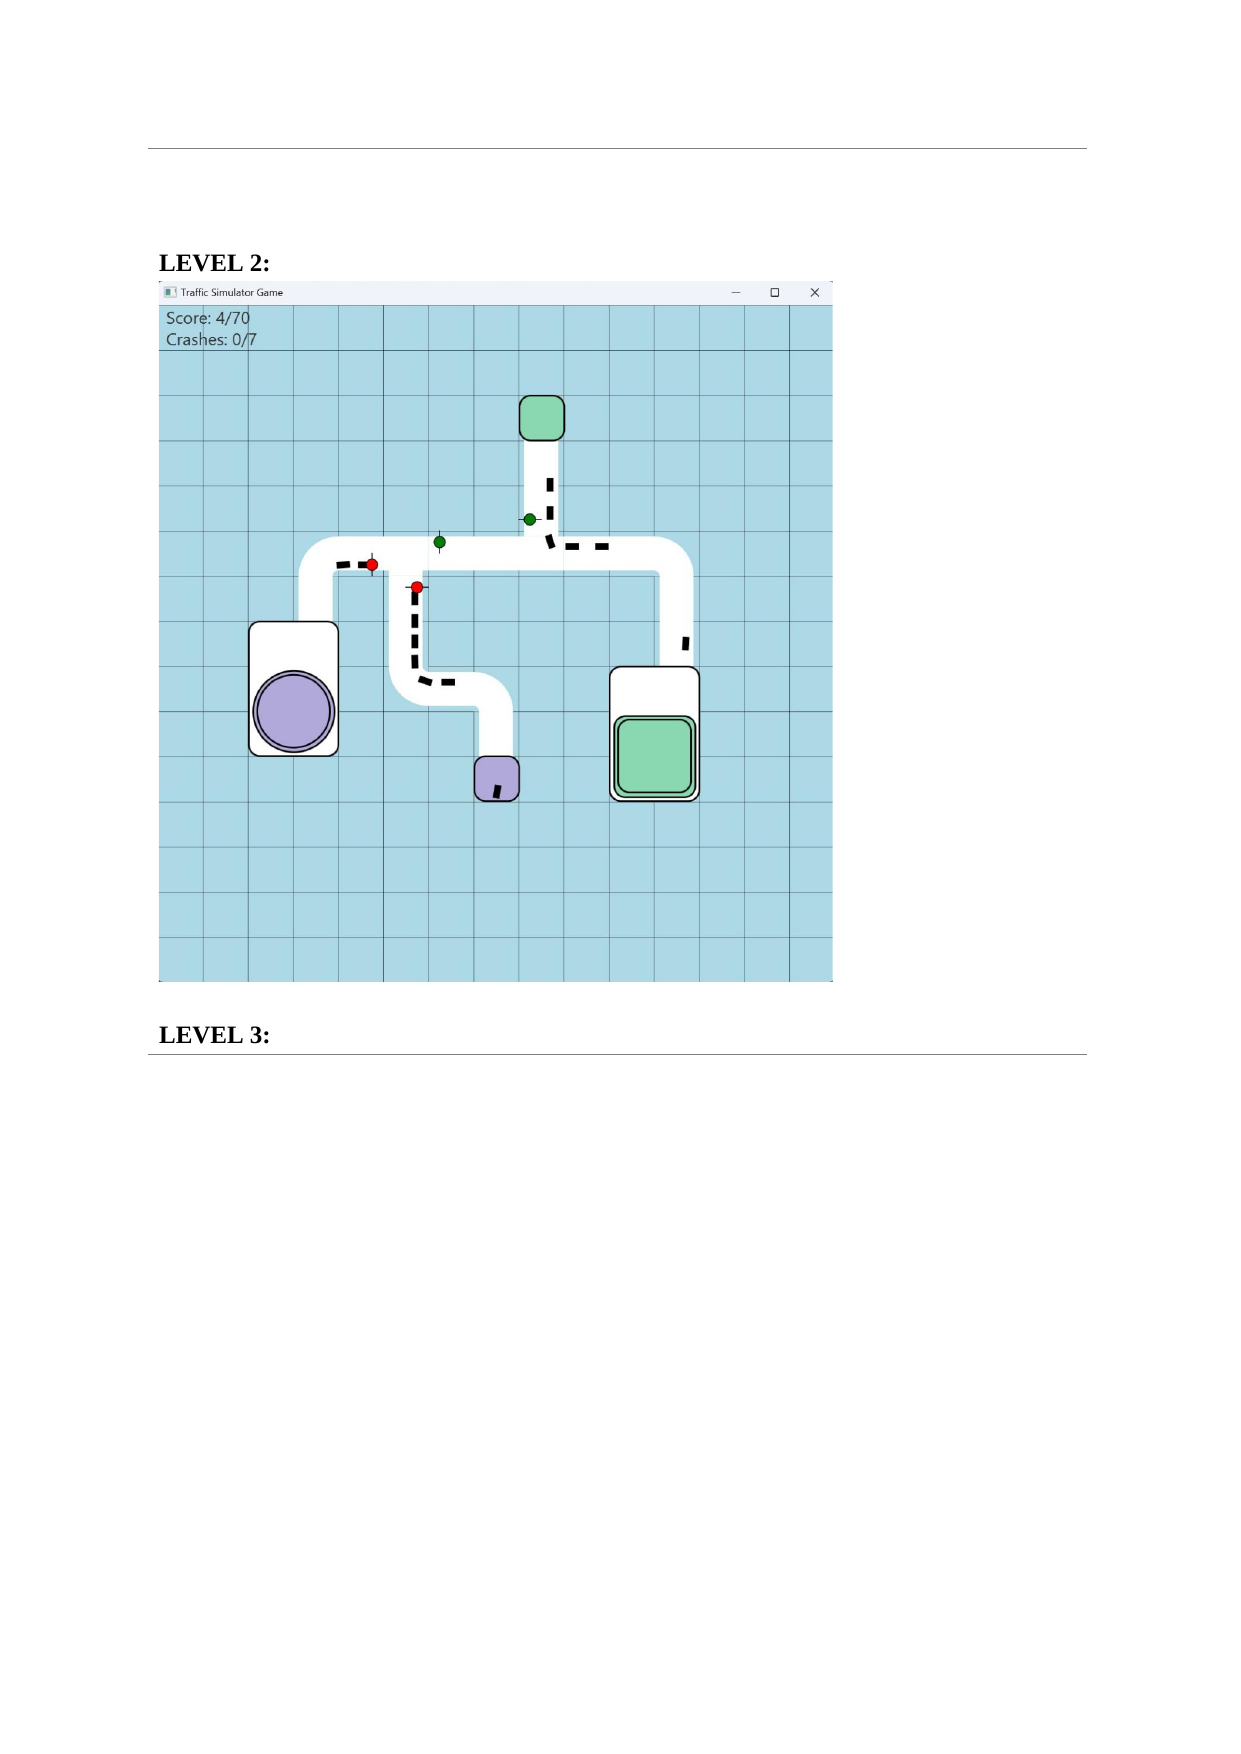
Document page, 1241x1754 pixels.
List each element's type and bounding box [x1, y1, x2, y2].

picture [158, 281, 833, 982]
table_header [148, 149, 1087, 1053]
